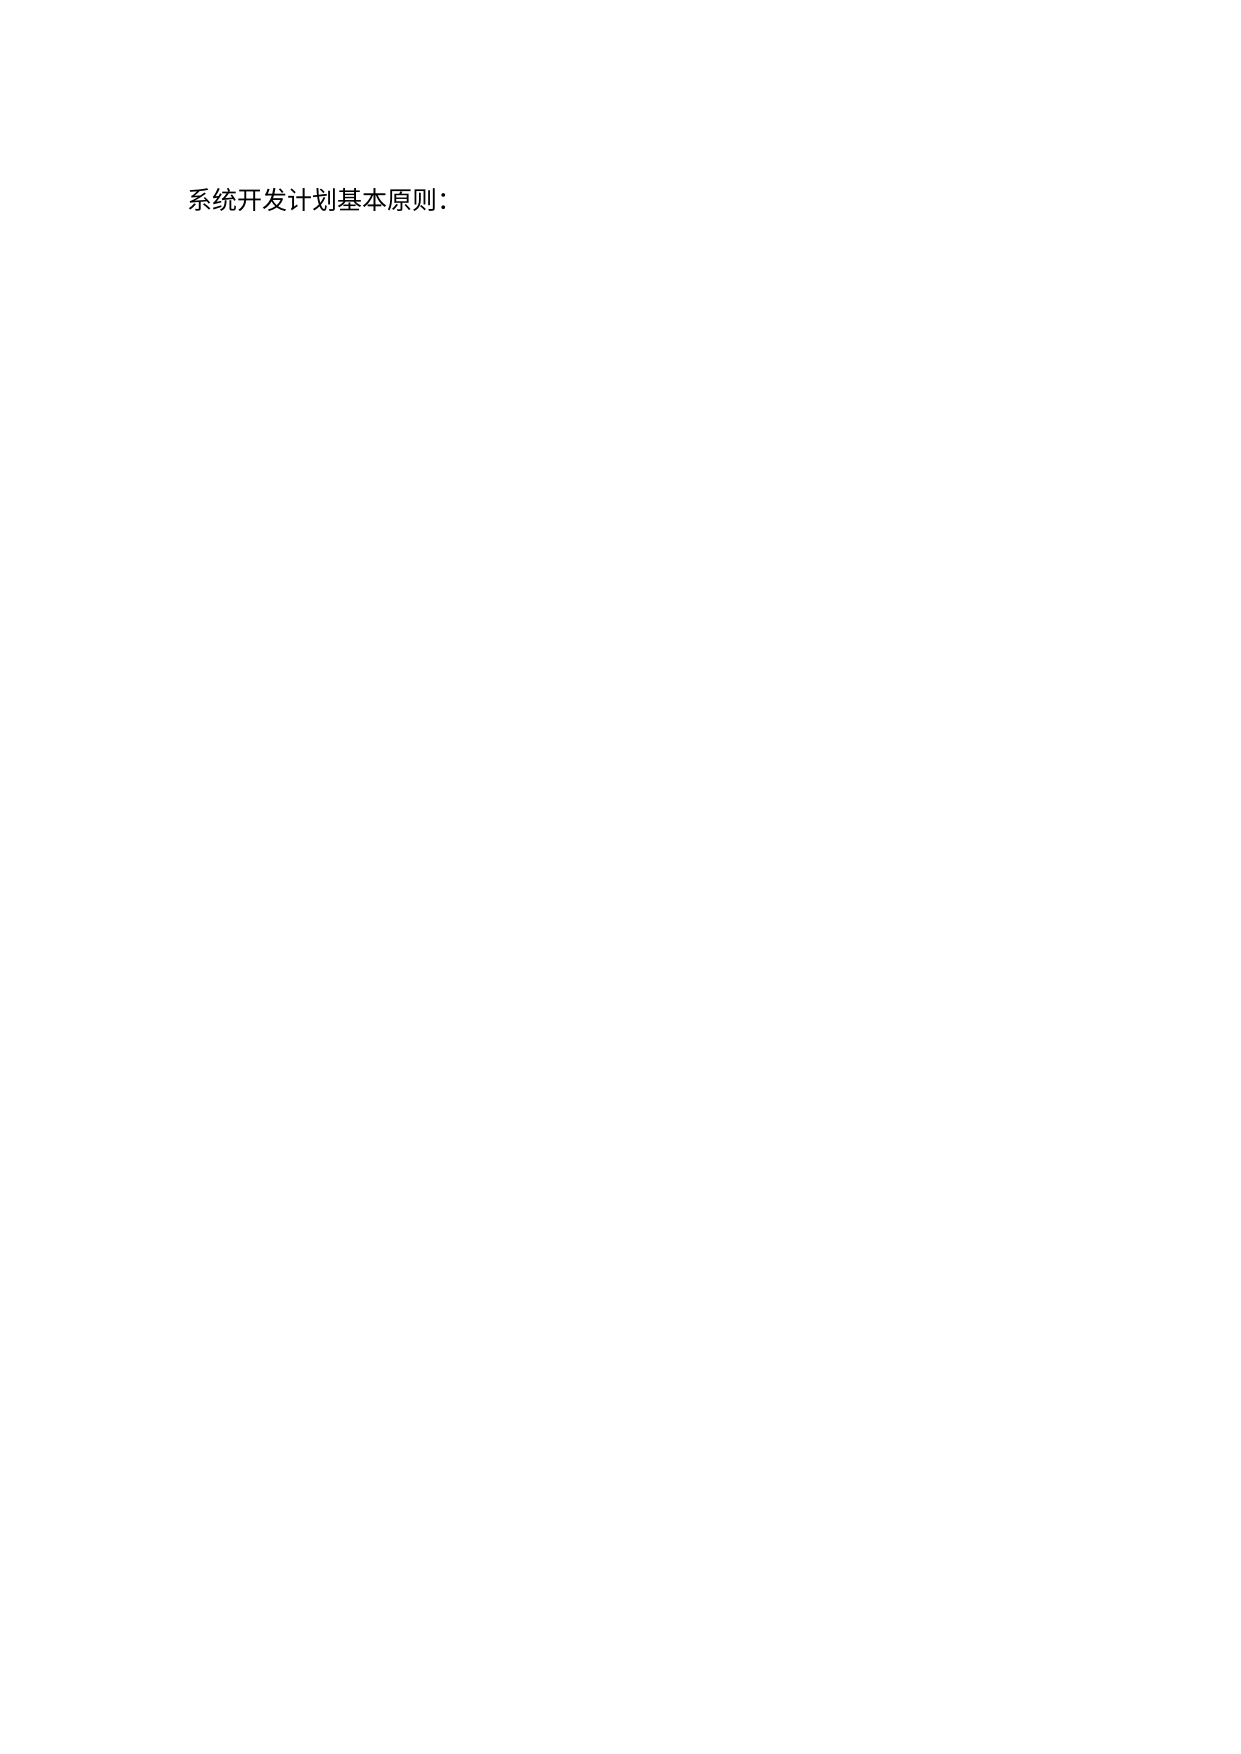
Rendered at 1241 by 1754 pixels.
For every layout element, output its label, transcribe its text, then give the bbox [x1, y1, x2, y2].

text 系统开发计划基本原则： [187, 180, 1053, 216]
